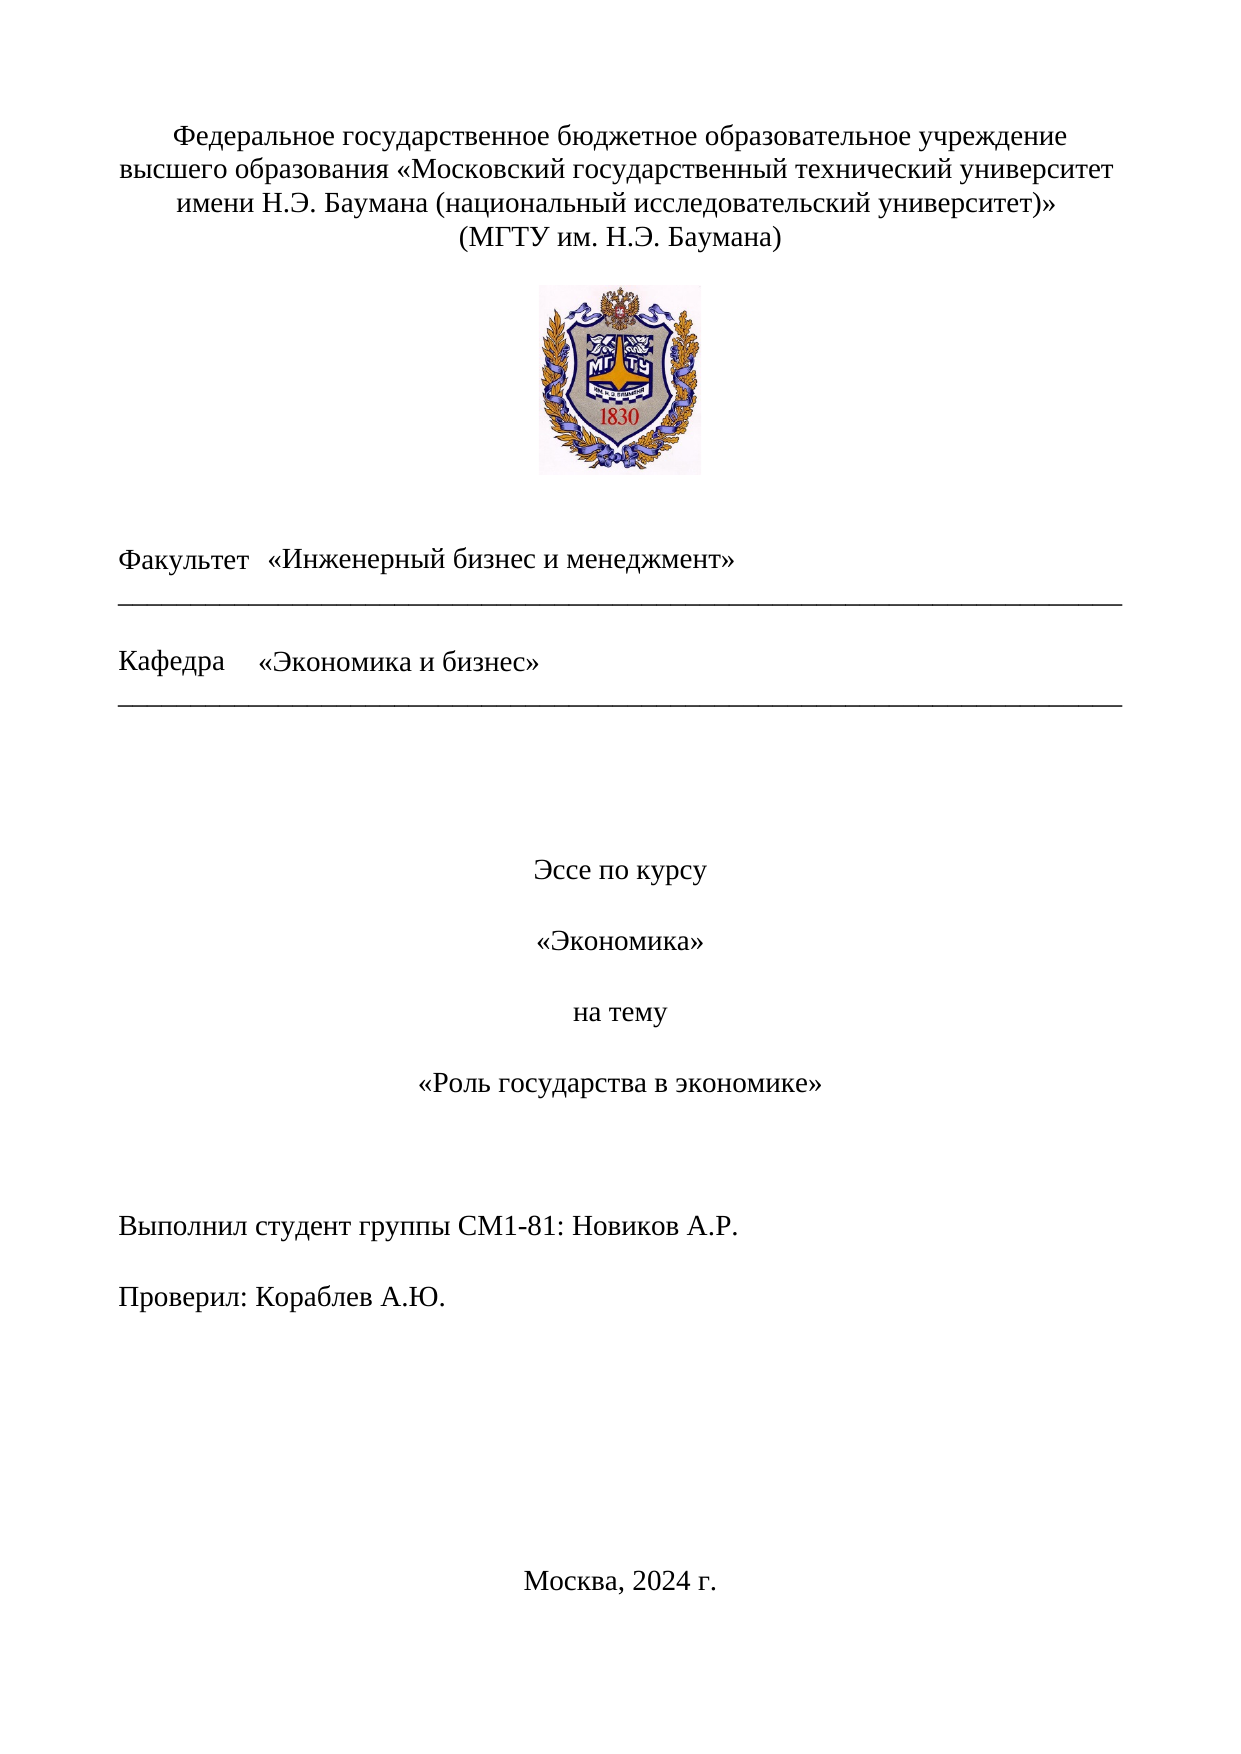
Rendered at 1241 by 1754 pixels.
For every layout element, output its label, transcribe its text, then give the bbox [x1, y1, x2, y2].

text Выполнил студент группы СМ1-81: Новиков А.Р. [118, 1208, 1122, 1241]
text Факультет [118, 542, 1122, 604]
text на тему [118, 994, 1122, 1028]
text Эссе по курсу [118, 852, 1122, 886]
text «Экономика» [118, 923, 1122, 957]
text Проверил: Кораблев А.Ю. [118, 1279, 1122, 1312]
text Кафедра [118, 643, 1122, 705]
text «Роль государства в экономике» [118, 1065, 1122, 1099]
text Федеральное государственное бюджетное образовательное учреждение высшего образования «Московский государственный технический университет имени Н.Э. Баумана (национальный исследовательский университет)» (МГТУ им. Н.Э. Баумана) [118, 118, 1122, 252]
text Москва, 2024 г. [118, 1563, 1122, 1597]
picture [538, 285, 702, 475]
